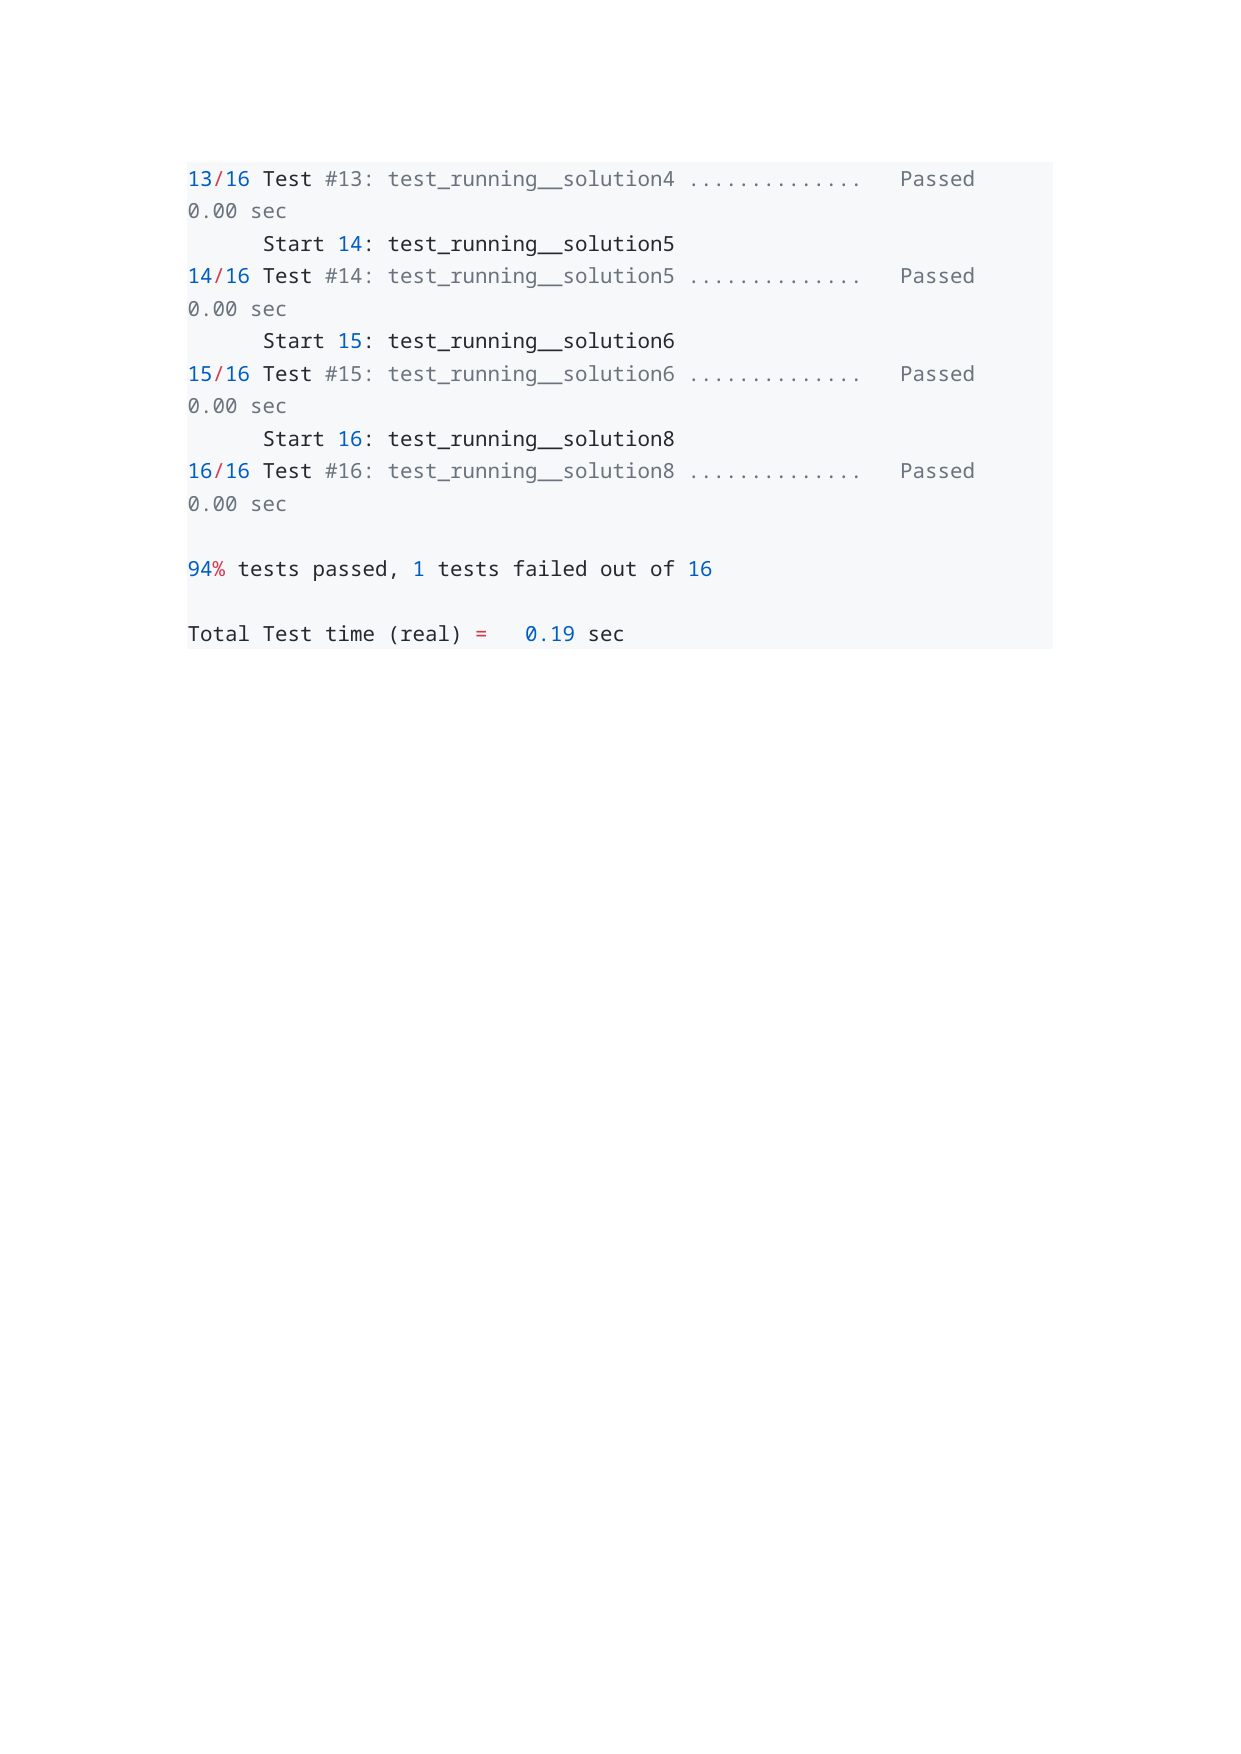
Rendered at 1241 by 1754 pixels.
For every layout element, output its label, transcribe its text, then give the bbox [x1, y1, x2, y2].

text 14/16 Test #14: test_running__solution5 .............. Passed 0.00 sec [187, 259, 1053, 324]
text Start 15: test_running__solution6 [187, 324, 1053, 357]
text 13/16 Test #13: test_running__solution4 .............. Passed 0.00 sec [187, 162, 1053, 227]
text Start 14: test_running__solution5 [187, 227, 1053, 259]
text 15/16 Test #15: test_running__solution6 .............. Passed 0.00 sec [187, 357, 1053, 422]
text 16/16 Test #16: test_running__solution8 .............. Passed 0.00 sec [187, 454, 1053, 519]
text Start 16: test_running__solution8 [187, 422, 1053, 454]
text Total Test time (real) = 0.19 sec [187, 617, 1053, 649]
text 94% tests passed, 1 tests failed out of 16 [187, 552, 1053, 584]
